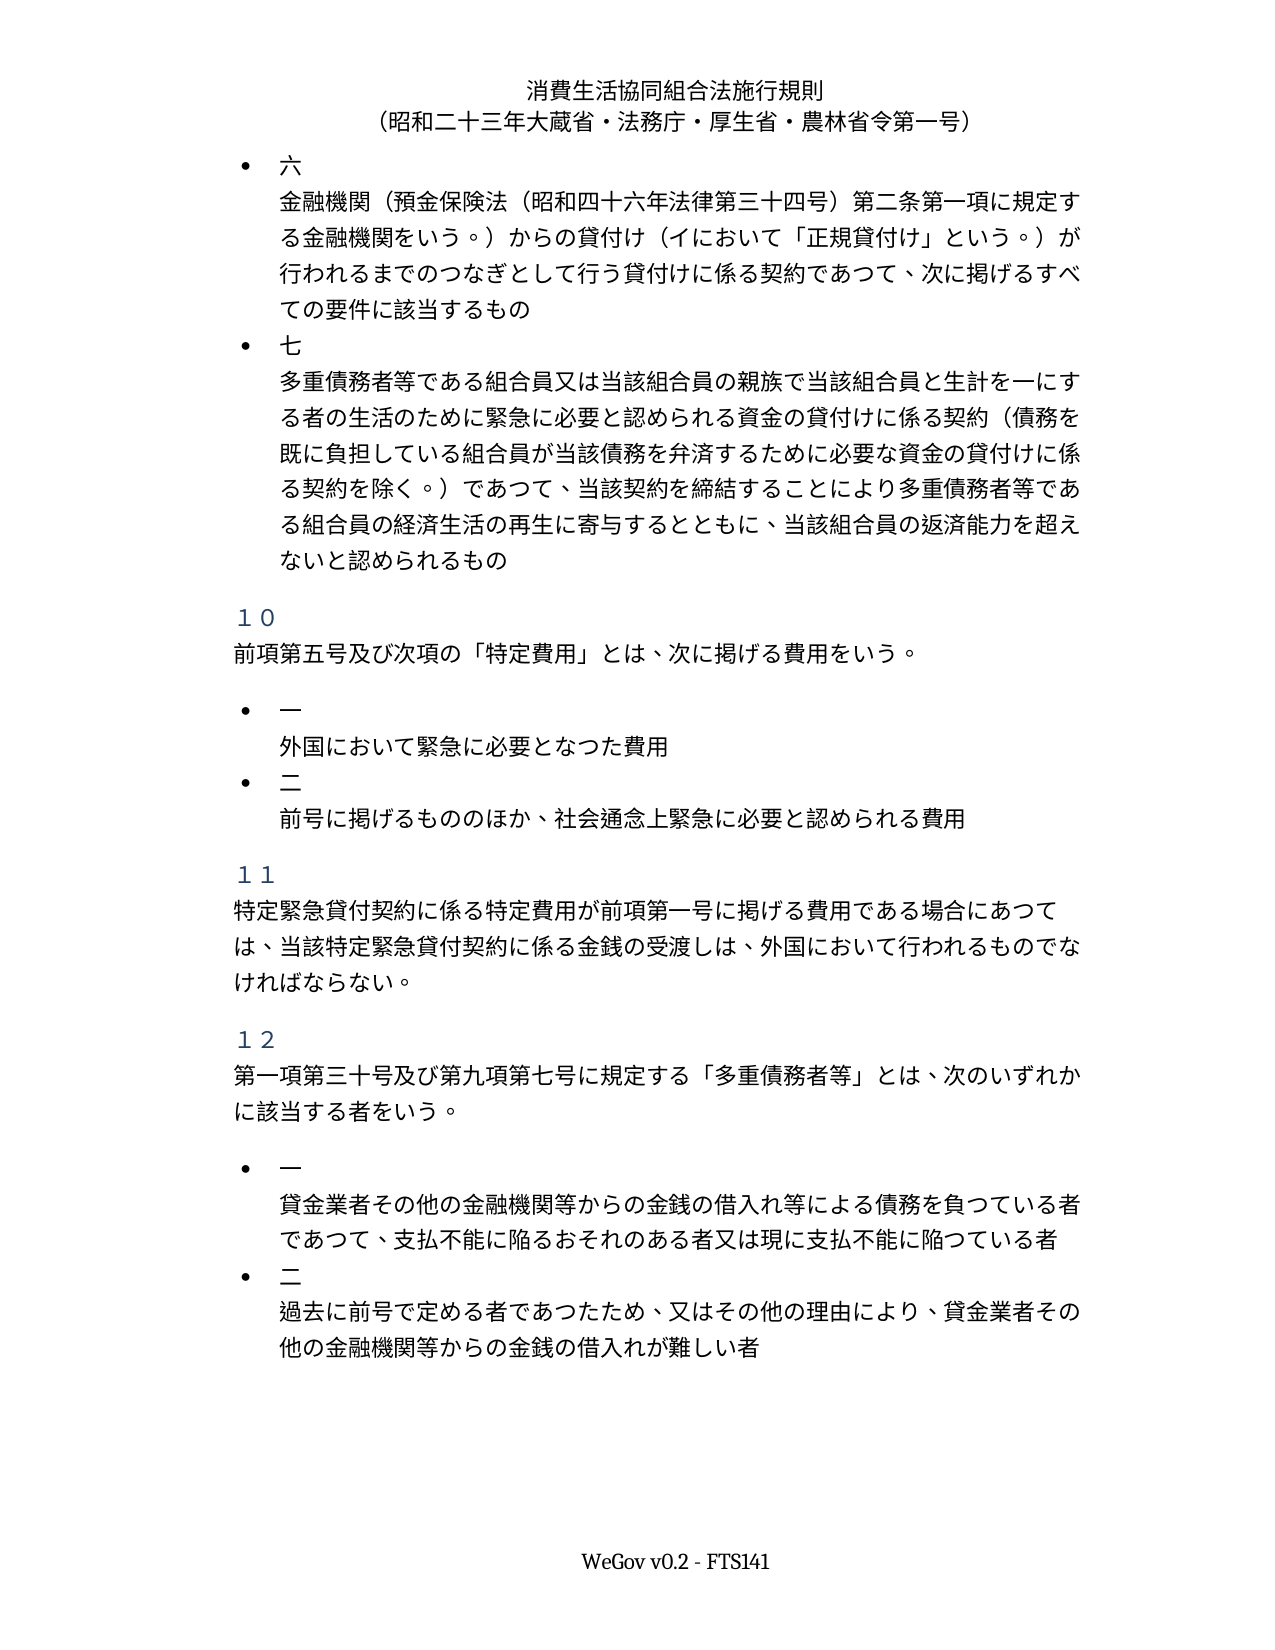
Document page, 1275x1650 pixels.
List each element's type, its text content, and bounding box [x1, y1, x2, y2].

list 一 貸金業者その他の金融機関等からの金銭の借入れ等による債務を負つている者であつて、支払不能に陥るおそれのある者又は現に支払不能に陥つている者 [242, 1153, 1087, 1256]
list 六 金融機関（預金保険法（昭和四十六年法律第三十四号）第二条第一項に規定する金融機関をいう。）からの貸付け（イにおいて「正規貸付け」という。）が行われるまでのつなぎとして行う貸付けに係る契約であつて、次に掲げるすべての要件に該当するもの [242, 150, 1087, 325]
list 二 前号に掲げるもののほか、社会通念上緊急に必要と認められる費用 [242, 767, 1087, 834]
text 前項第五号及び次項の「特定費用」とは、次に掲げる費用をいう。 [233, 638, 1087, 669]
list 七 多重債務者等である組合員又は当該組合員の親族で当該組合員と生計を一にする者の生活のために緊急に必要と認められる資金の貸付けに係る契約（債務を既に負担している組合員が当該債務を弁済するために必要な資金の貸付けに係る契約を除く。）であつて、当該契約を締結することにより多重債務者等である組合員の経済生活の再生に寄与するとともに、当該組合員の返済能力を超えないと認められるもの [242, 330, 1087, 577]
subtitle １１ [233, 859, 1087, 891]
list 二 過去に前号で定める者であつたため、又はその他の理由により、貸金業者その他の金融機関等からの金銭の借入れが難しい者 [242, 1260, 1087, 1363]
text 第一項第三十号及び第九項第七号に規定する「多重債務者等」とは、次のいずれかに該当する者をいう。 [233, 1060, 1087, 1127]
subtitle １０ [233, 602, 1087, 633]
subtitle １２ [233, 1024, 1087, 1055]
text 特定緊急貸付契約に係る特定費用が前項第一号に掲げる費用である場合にあつては、当該特定緊急貸付契約に係る金銭の受渡しは、外国において行われるものでなければならない。 [233, 895, 1087, 998]
list 一 外国において緊急に必要となつた費用 [242, 695, 1087, 762]
